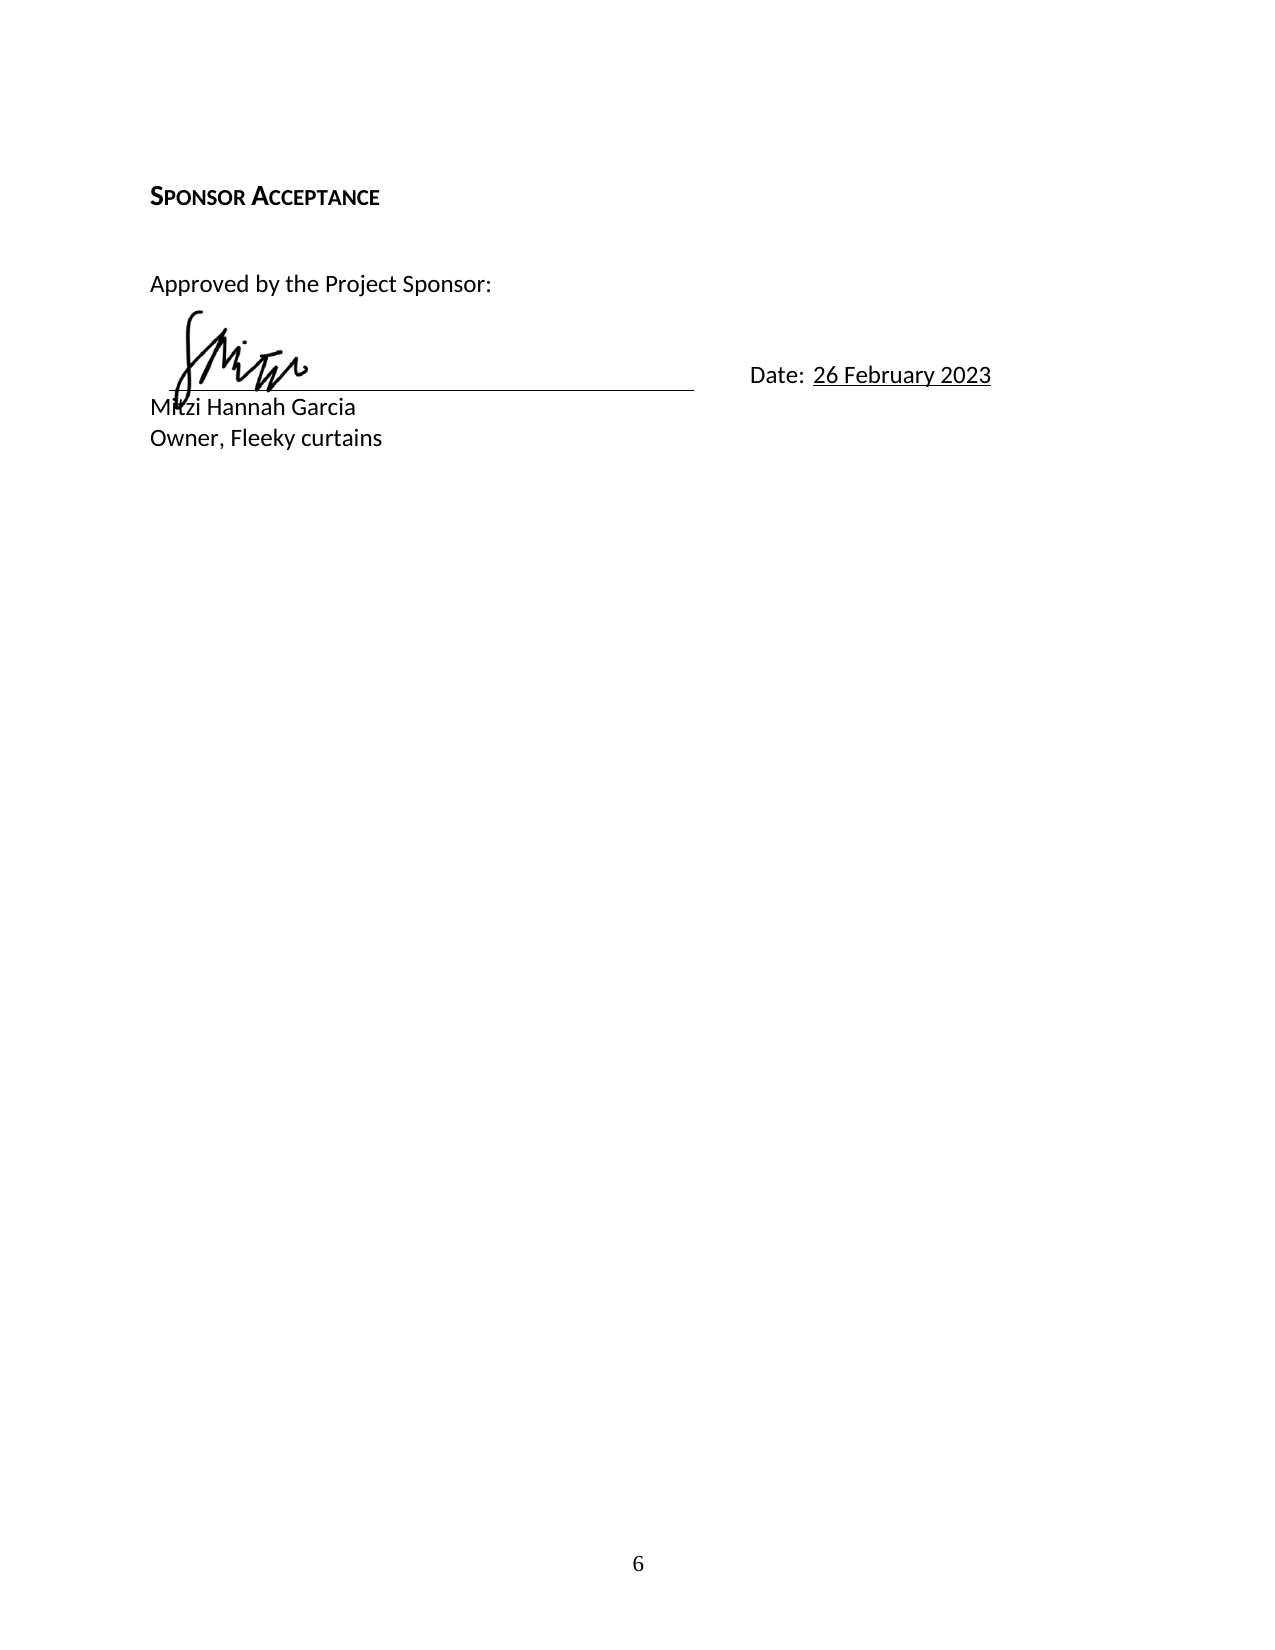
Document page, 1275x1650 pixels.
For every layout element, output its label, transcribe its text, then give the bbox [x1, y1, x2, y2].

text Approved by the Project Sponsor: [150, 268, 1148, 298]
text Owner, Fleeky curtains [150, 422, 1148, 452]
picture [170, 306, 316, 390]
text SPONSOR ACCEPTANCE [150, 177, 1148, 213]
text Date: 26 February 2023 [750, 359, 1148, 389]
text Mitzi Hannah Garcia [150, 391, 1148, 422]
